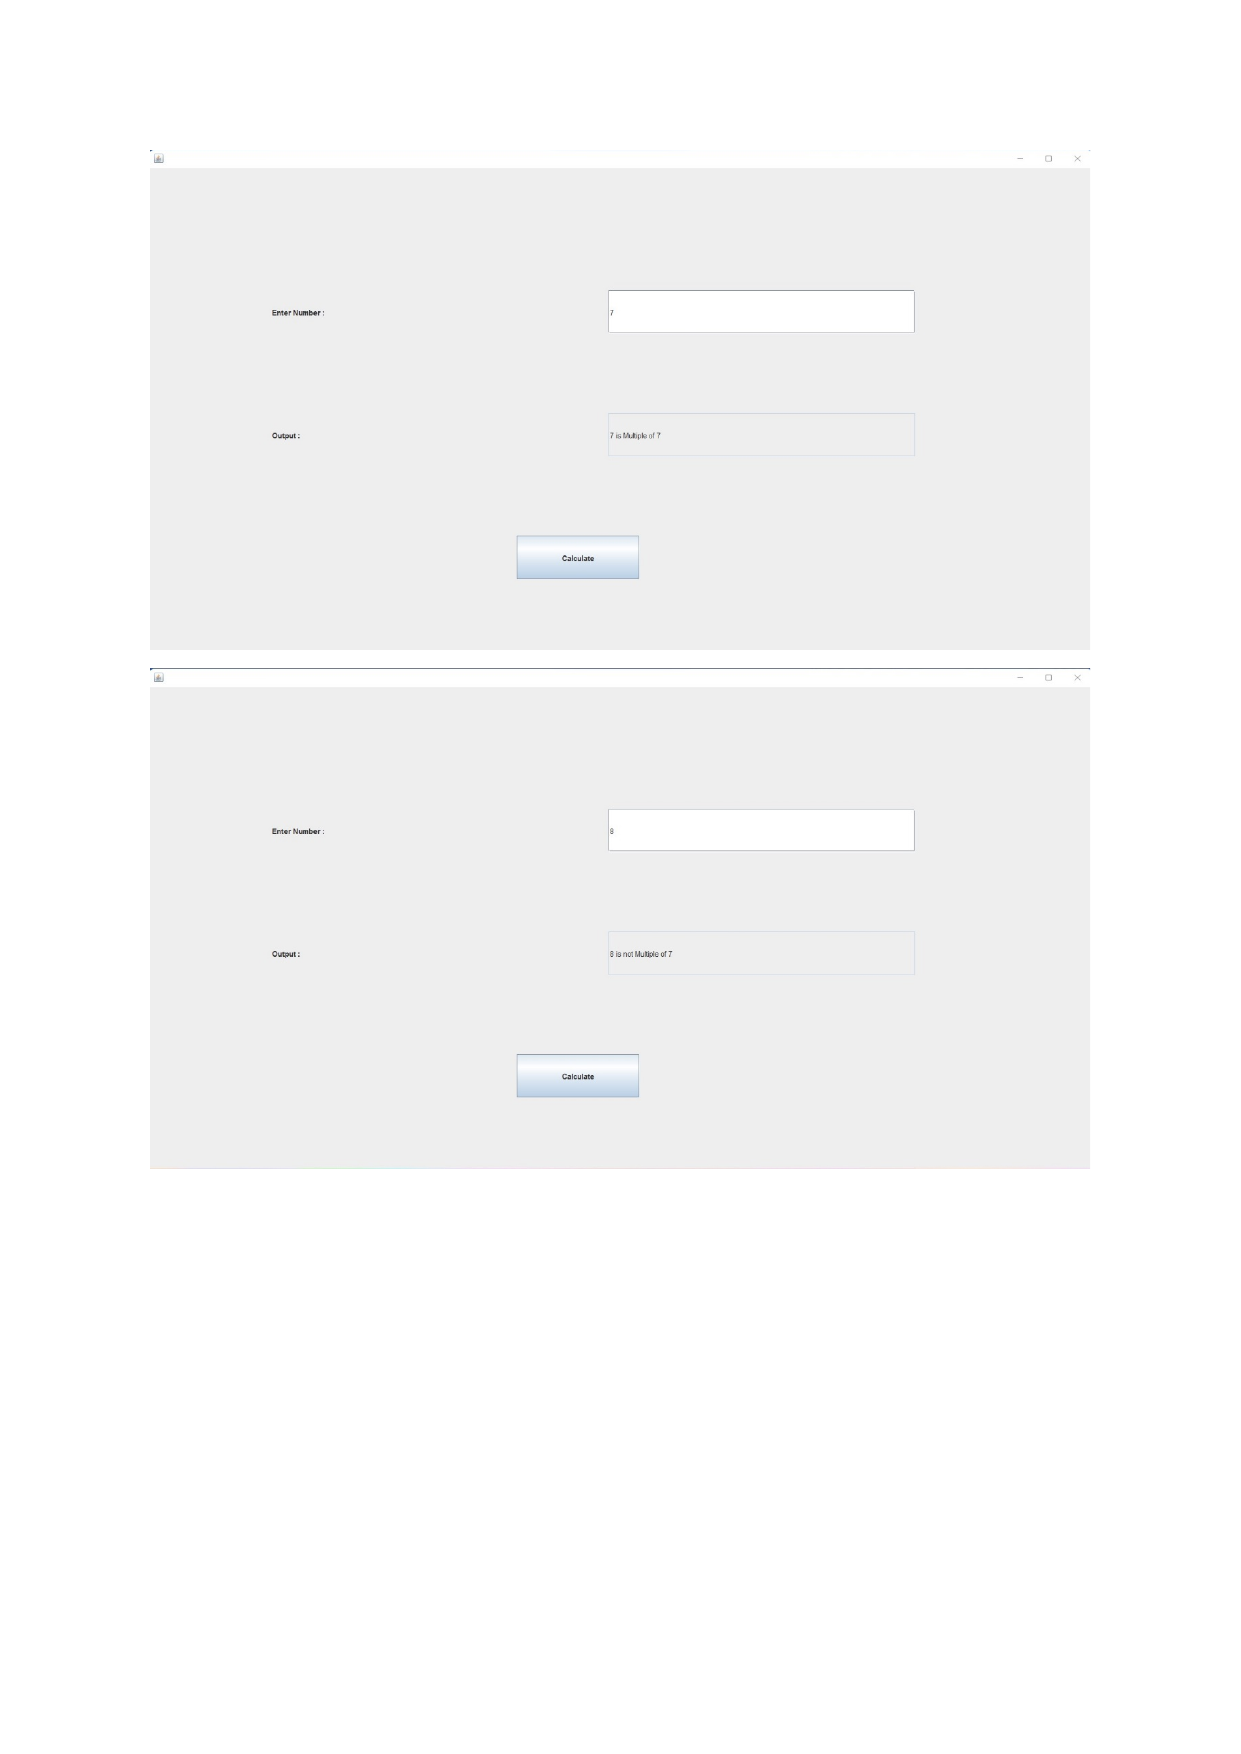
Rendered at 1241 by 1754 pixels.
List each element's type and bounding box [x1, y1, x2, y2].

picture [150, 668, 1091, 1169]
picture [150, 150, 1091, 650]
